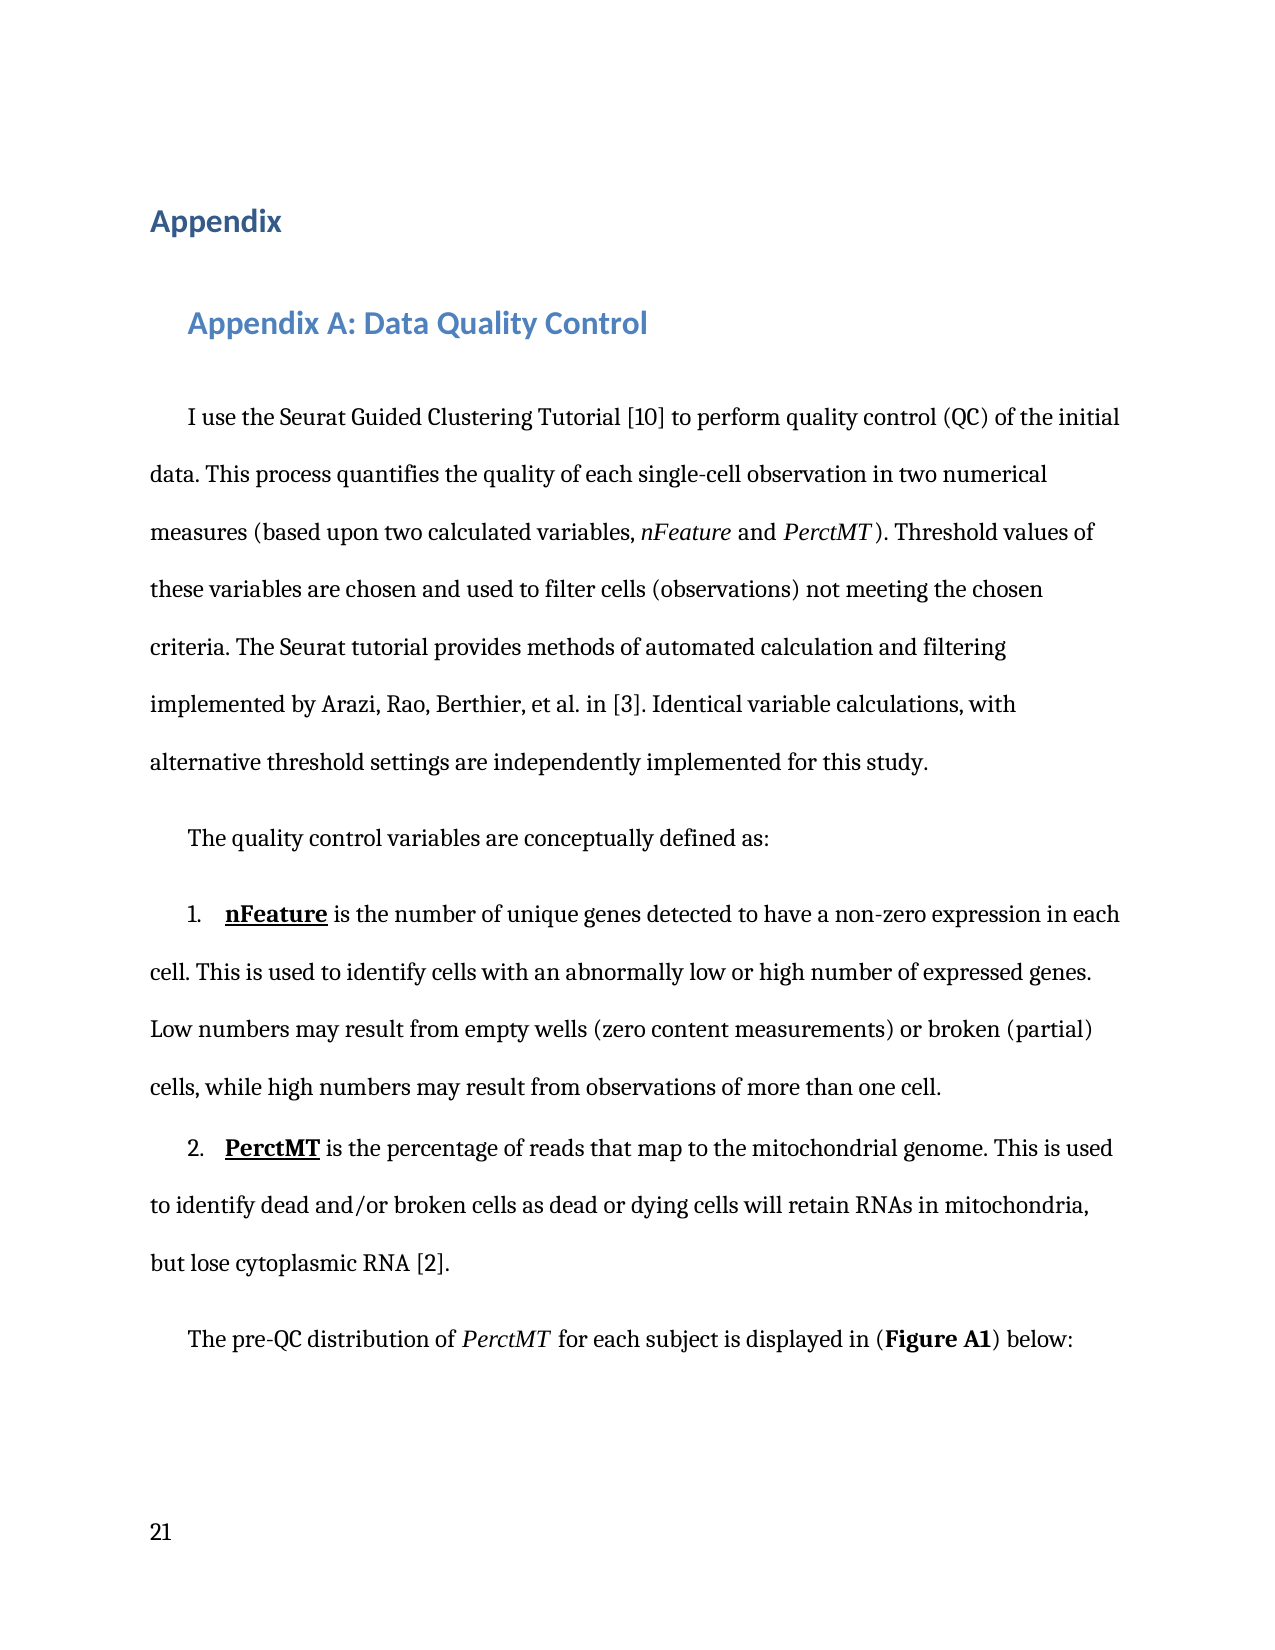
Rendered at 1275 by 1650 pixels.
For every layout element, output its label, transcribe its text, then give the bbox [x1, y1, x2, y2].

text The quality control variables are conceptually defined as: [150, 824, 1125, 852]
text The pre-QC distribution of for each subject is displayed in (Figure A1) below: [150, 1325, 1125, 1354]
subtitle Appendix [150, 200, 1125, 241]
subtitle Appendix A: Data Quality Control [150, 302, 1125, 343]
list nFeature is the number of unique genes detected to have a non-zero expression in each cell. This is used to identify cells with an abnormally low or high number of expressed genes. Low numbers may result from empty wells (zero content measurements) or broken (partial) cells, while high numbers may result from observations of more than one cell. [150, 900, 1125, 1101]
text I use the Seurat Guided Clustering Tutorial [10] to perform quality control (QC) of the initial data. This process quantifies the quality of each single-cell observation in two numerical measures (based upon two calculated variables, and ). Threshold values of these variables are chosen and used to filter cells (observations) not meeting the chosen criteria. The Seurat tutorial provides methods of automated calculation and filtering implemented by Arazi, Rao, Berthier, et al. in [3]. Identical variable calculations, with alternative threshold settings are independently implemented for this study. [150, 402, 1125, 776]
list PerctMT is the percentage of reads that map to the mitochondrial genome. This is used to identify dead and/or broken cells as dead or dying cells will retain RNAs in mitochondria, but lose cytoplasmic RNA [2]. [150, 1134, 1125, 1277]
